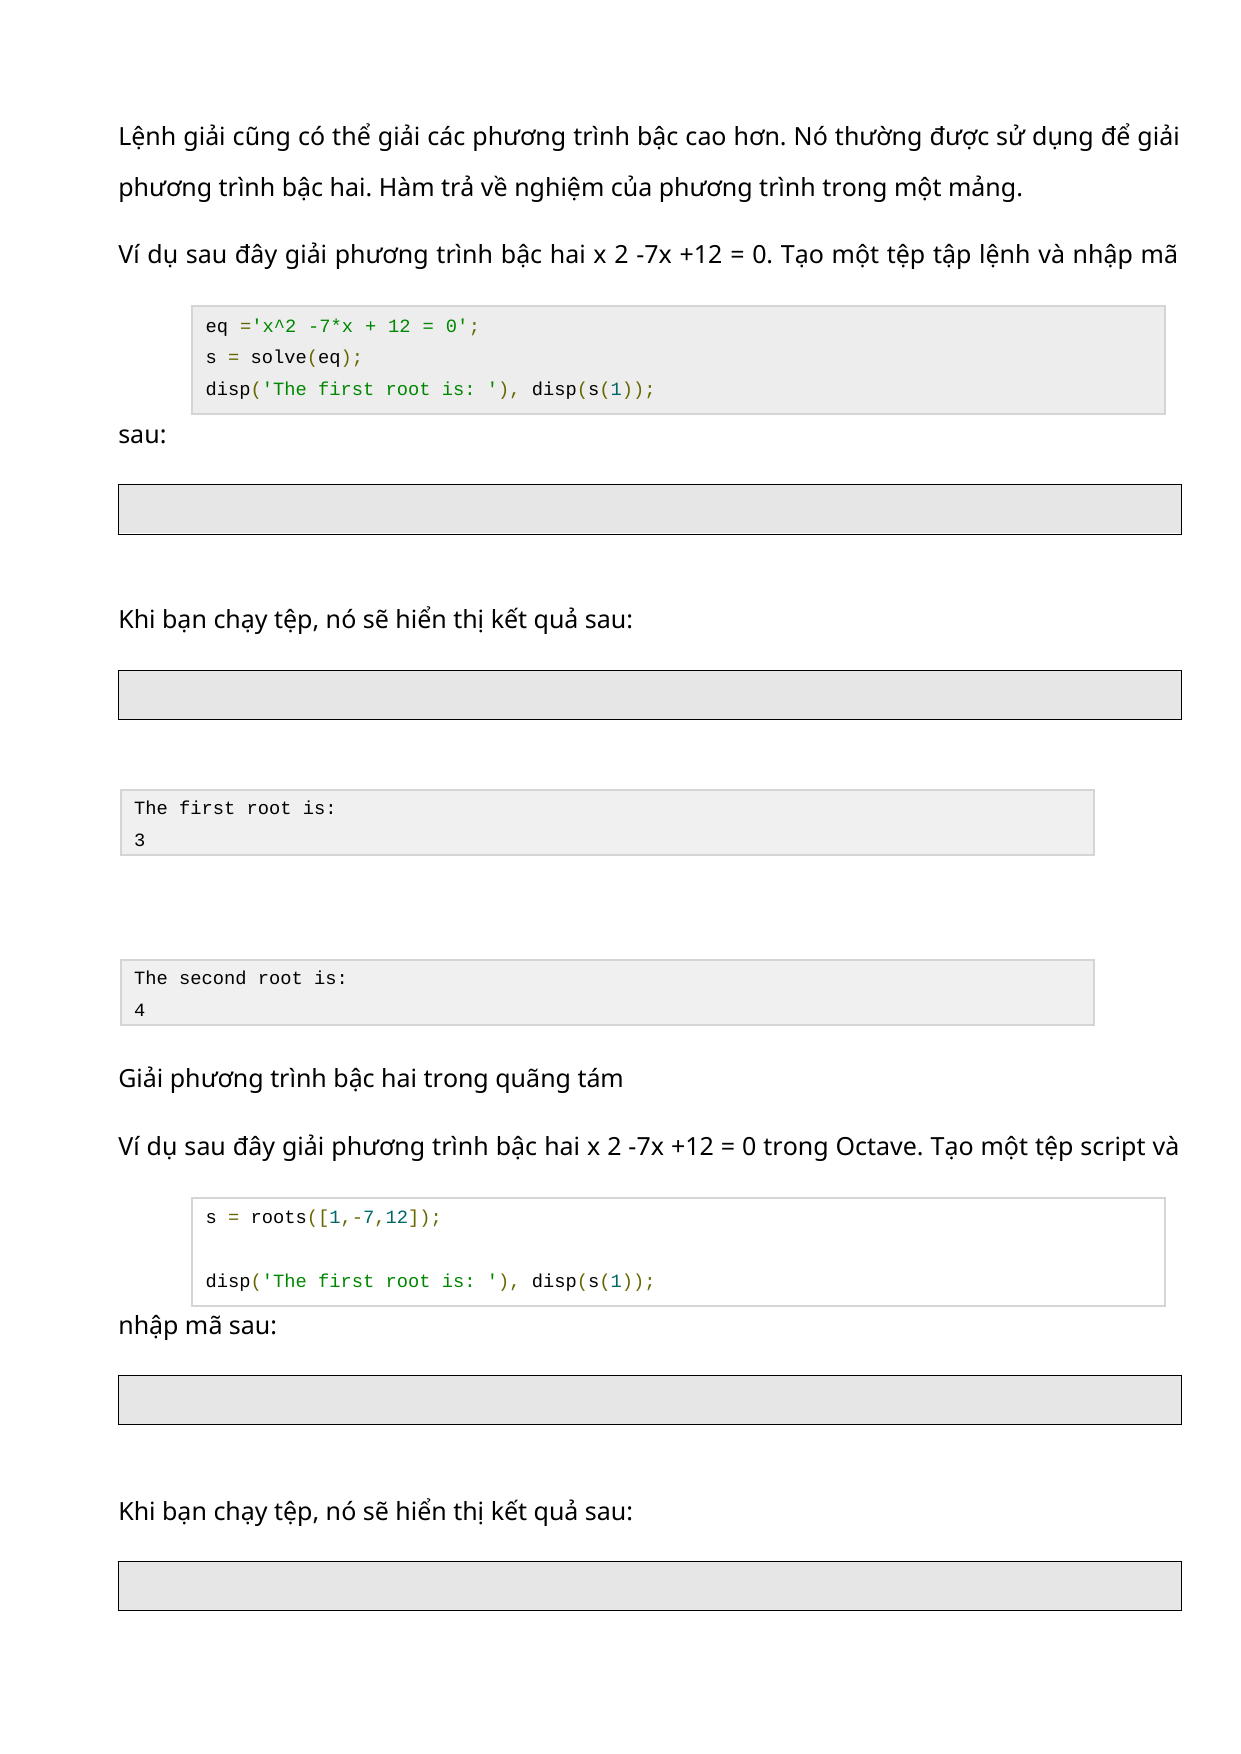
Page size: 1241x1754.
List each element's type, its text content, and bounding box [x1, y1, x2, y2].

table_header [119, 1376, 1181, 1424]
text Ví dụ sau đây giải phương trình bậc hai x 2 -7x +12 = 0. Tạo một tệp tập lệnh và nhập mã sau: [118, 237, 1181, 450]
text Lệnh giải cũng có thể giải các phương trình bậc cao hơn. Nó thường được sử dụng để giải phương trình bậc hai. Hàm trả về nghiệm của phương trình trong một mảng. [118, 118, 1181, 203]
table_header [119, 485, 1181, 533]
text Ví dụ sau đây giải phương trình bậc hai x 2 -7x +12 = 0 trong Octave. Tạo một tệp script và nhập mã sau: [118, 1128, 1181, 1341]
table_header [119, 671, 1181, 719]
text Khi bạn chạy tệp, nó sẽ hiển thị kết quả sau: [118, 1493, 1181, 1527]
text Khi bạn chạy tệp, nó sẽ hiển thị kết quả sau: [118, 602, 1181, 636]
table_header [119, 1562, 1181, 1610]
text Giải phương trình bậc hai trong quãng tám [118, 1061, 1181, 1095]
